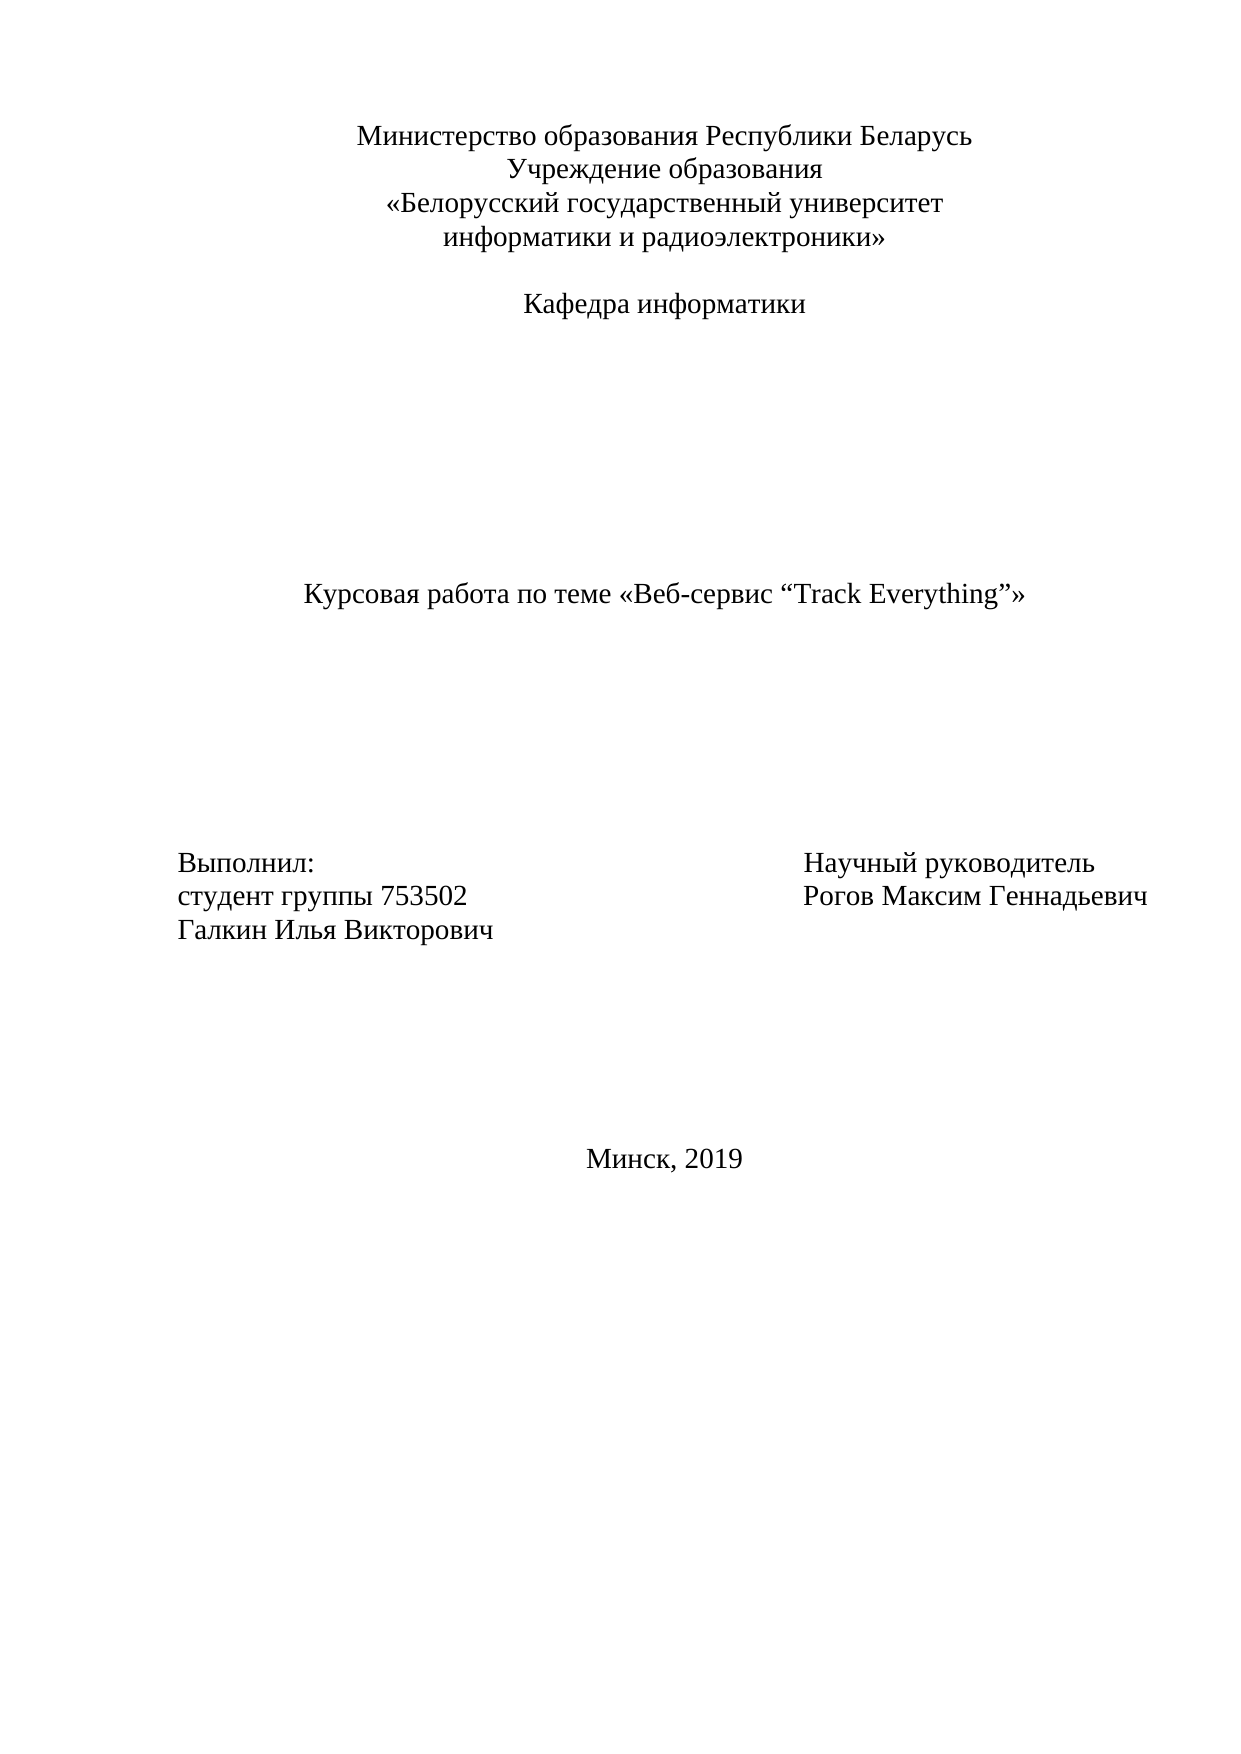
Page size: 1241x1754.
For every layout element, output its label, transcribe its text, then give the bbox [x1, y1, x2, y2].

text Выполнил: Научный руководитель [177, 845, 1152, 878]
text Курсовая работа по теме «Веб-сервис “Track Everything”» [177, 543, 1152, 610]
text «Белорусский государственный университет [177, 185, 1152, 219]
text студент группы 753502 Рогов Максим Геннадьевич [177, 878, 1152, 912]
text Учреждение образования [177, 152, 1152, 185]
text Кафедра информатики [177, 286, 1152, 319]
text информатики и радиоэлектроники» [177, 219, 1152, 252]
text Галкин Илья Викторович [177, 912, 1152, 946]
subtitle Минск, 2019 [177, 1141, 1152, 1174]
text Министерство образования Республики Беларусь [177, 118, 1152, 152]
